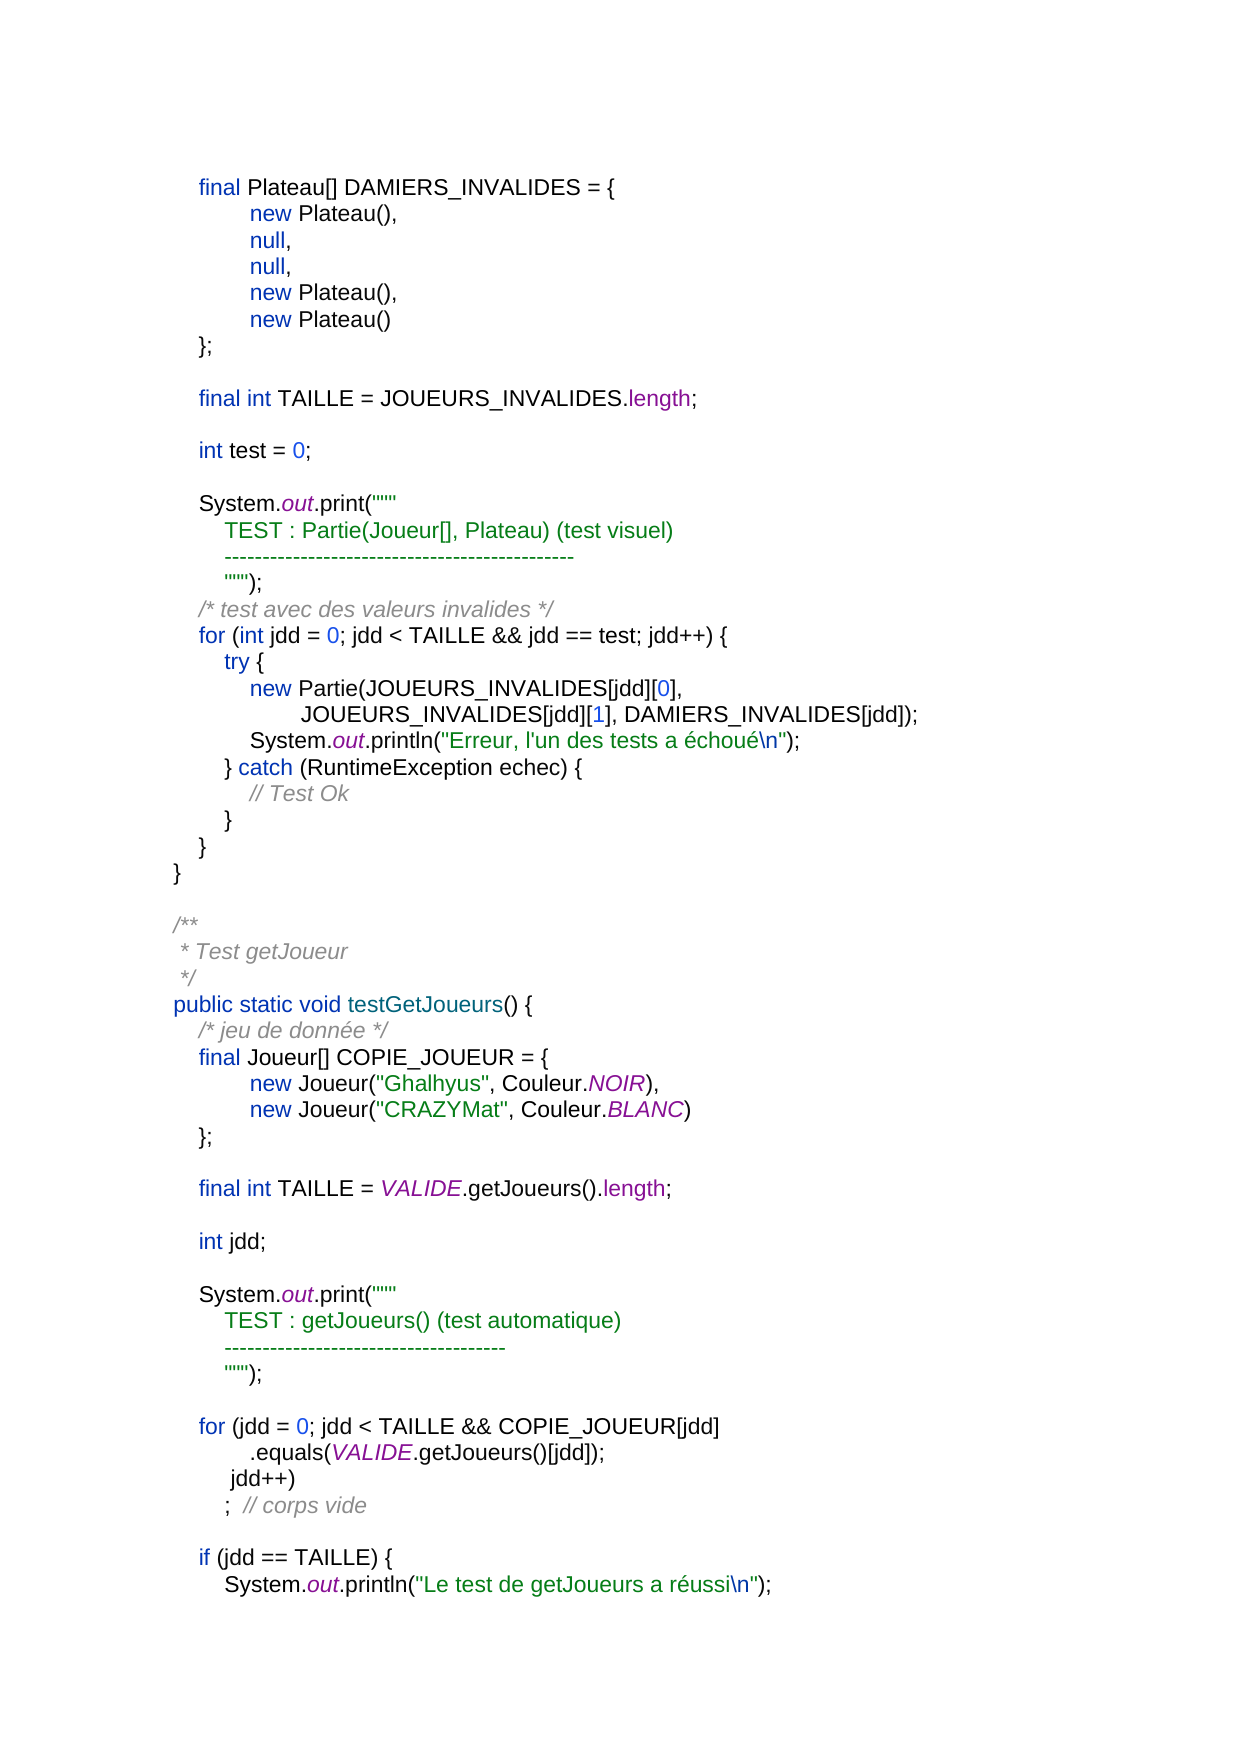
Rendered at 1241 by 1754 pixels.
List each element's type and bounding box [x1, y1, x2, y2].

text [148, 148, 1093, 1597]
